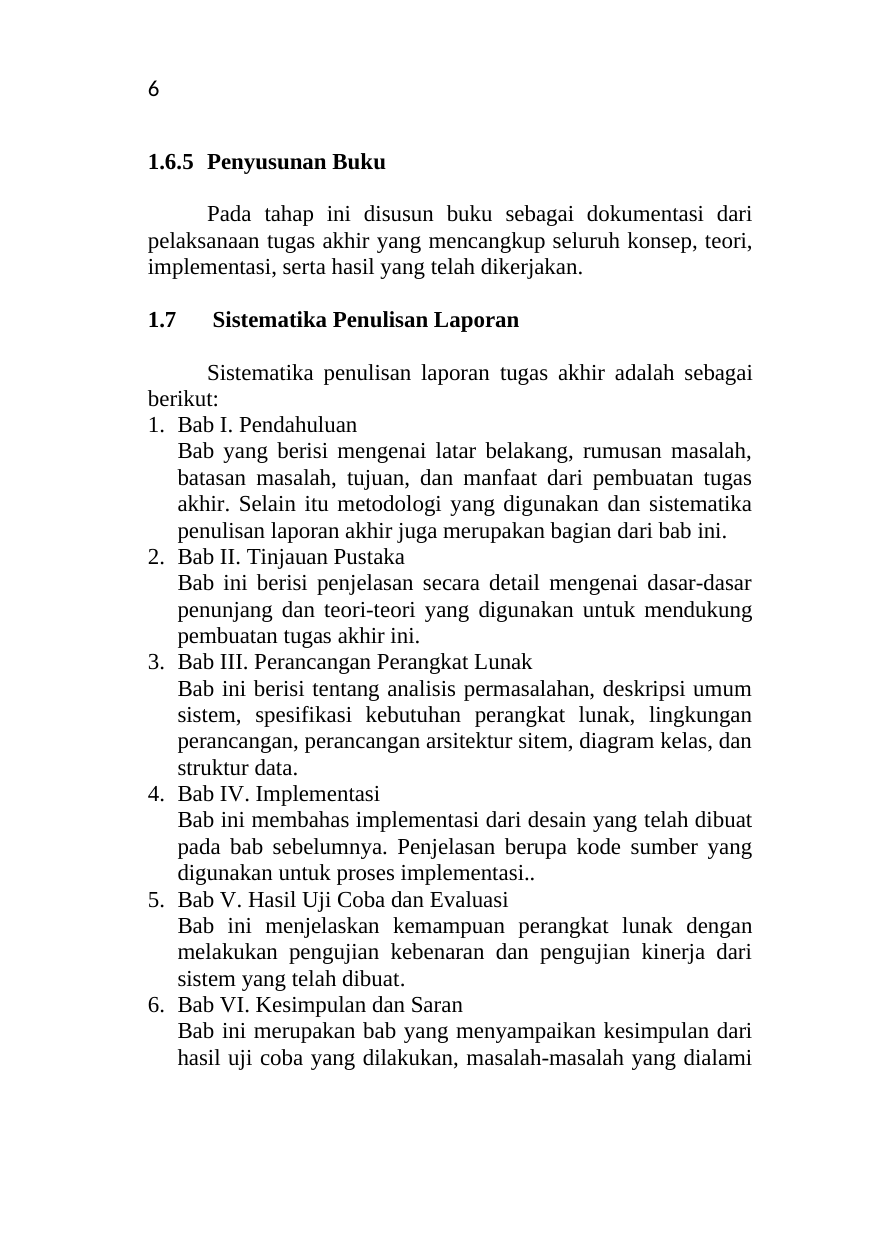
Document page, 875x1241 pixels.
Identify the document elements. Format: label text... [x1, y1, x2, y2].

list Bab I. Pendahuluan [148, 411, 753, 438]
text Bab yang berisi mengenai latar belakang, rumusan masalah, batasan masalah, tujuan, dan manfaat dari pembuatan tugas akhir. Selain itu metodologi yang digunakan dan sistematika penulisan laporan akhir juga merupakan bagian dari bab ini. [177, 438, 753, 543]
subtitle Sistematika Penulisan Laporan [148, 306, 753, 332]
text Bab ini membahas implementasi dari desain yang telah dibuat pada bab sebelumnya. Penjelasan berupa kode sumber yang digunakan untuk proses implementasi.. [177, 807, 753, 886]
list Bab IV. Implementasi [148, 780, 753, 807]
list Bab II. Tinjauan Pustaka [148, 543, 753, 569]
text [177, 1017, 753, 1070]
text Bab ini menjelaskan kemampuan perangkat lunak dengan melakukan pengujian kebenaran dan pengujian kinerja dari sistem yang telah dibuat. [177, 912, 753, 991]
list Bab III. Perancangan Perangkat Lunak [148, 648, 753, 675]
text Bab ini berisi tentang analisis permasalahan, deskripsi umum sistem, spesifikasi kebutuhan perangkat lunak, lingkungan perancangan, perancangan arsitektur sitem, diagram kelas, dan struktur data. [177, 675, 753, 780]
text Sistematika penulisan laporan tugas akhir adalah sebagai berikut: [148, 358, 753, 411]
list Bab VI. Kesimpulan dan Saran [148, 991, 721, 1017]
text Pada tahap ini disusun buku sebagai dokumentasi dari pelaksanaan tugas akhir yang mencangkup seluruh konsep, teori, implementasi, serta hasil yang telah dikerjakan. [148, 200, 753, 279]
list Bab V. Hasil Uji Coba dan Evaluasi [148, 886, 753, 912]
text Bab ini berisi penjelasan secara detail mengenai dasar-dasar penunjang dan teori-teori yang digunakan untuk mendukung pembuatan tugas akhir ini. [177, 569, 753, 648]
subtitle Penyusunan Buku [148, 148, 753, 174]
